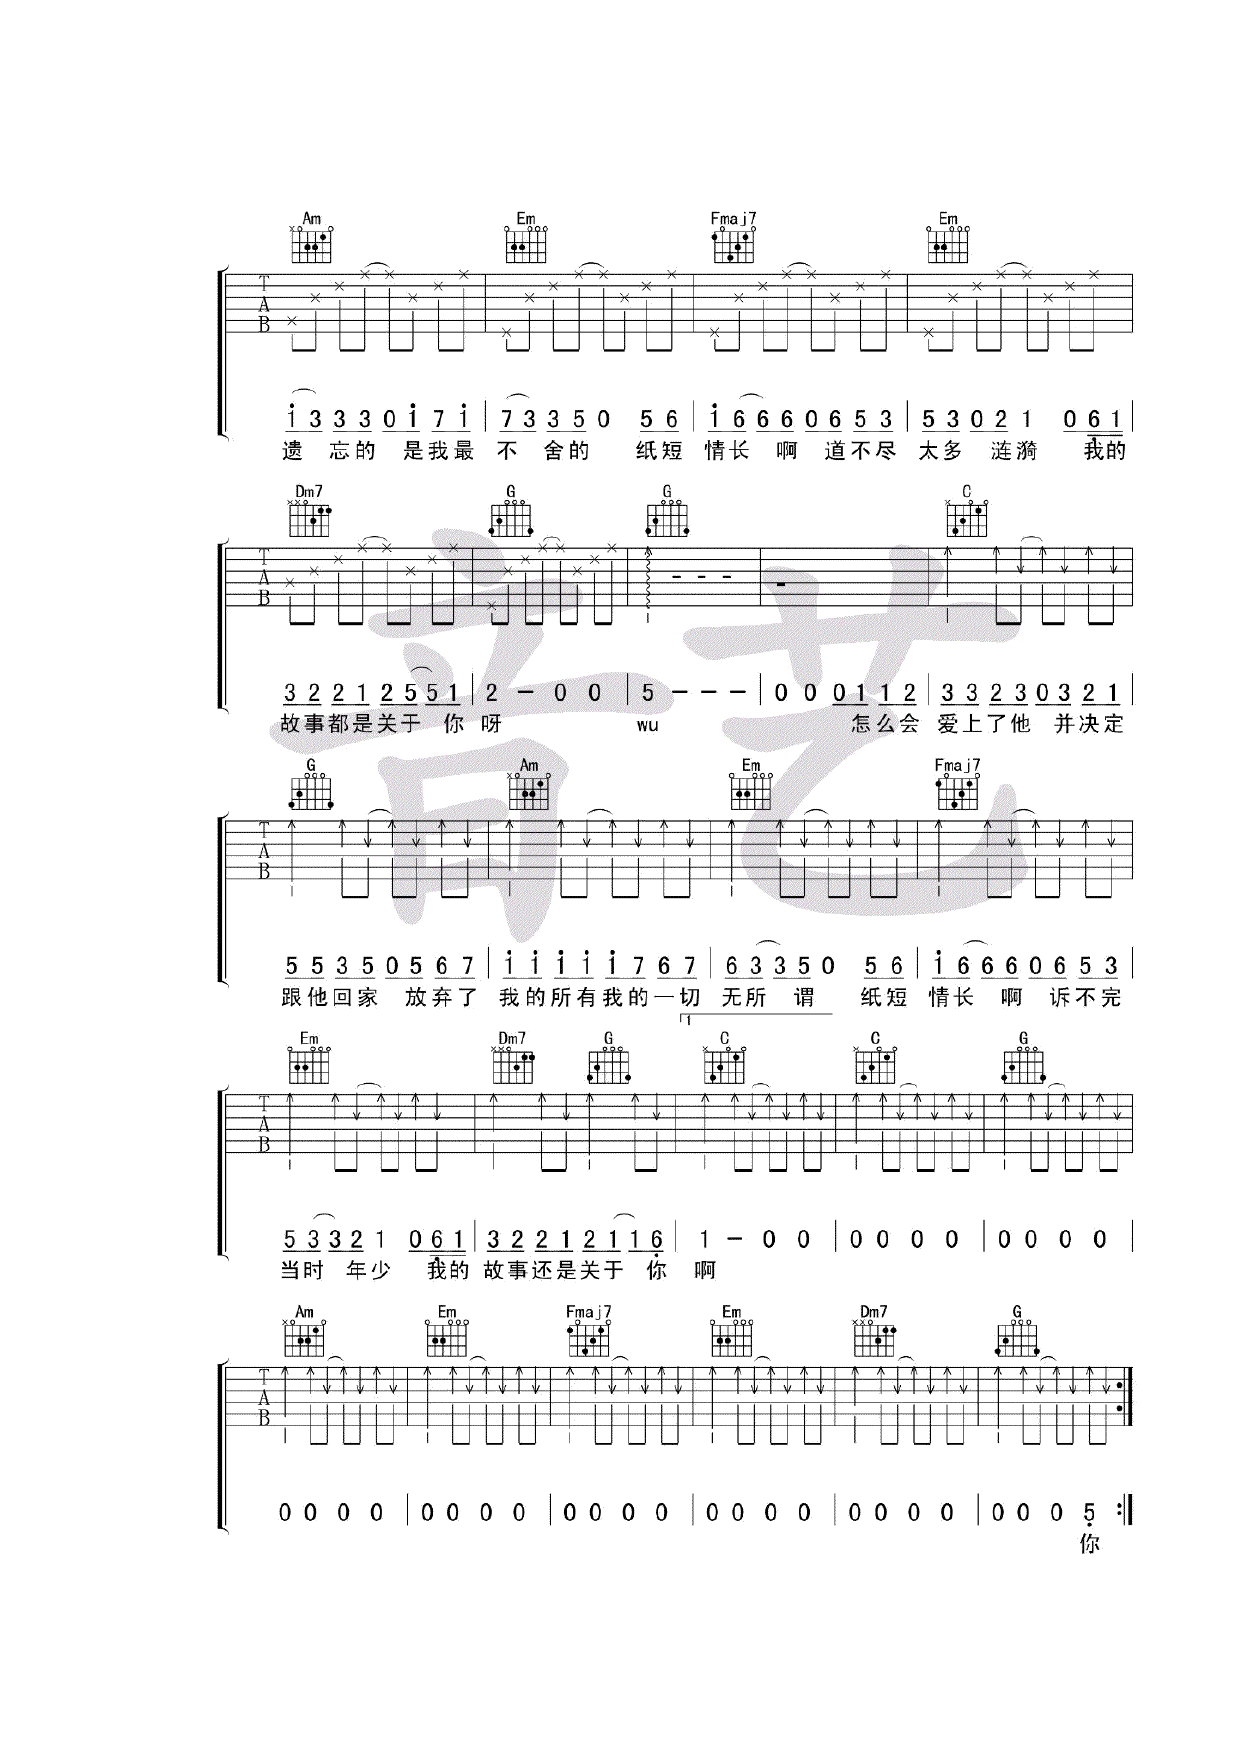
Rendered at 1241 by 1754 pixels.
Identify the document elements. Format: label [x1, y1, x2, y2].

picture [187, 162, 1170, 1592]
